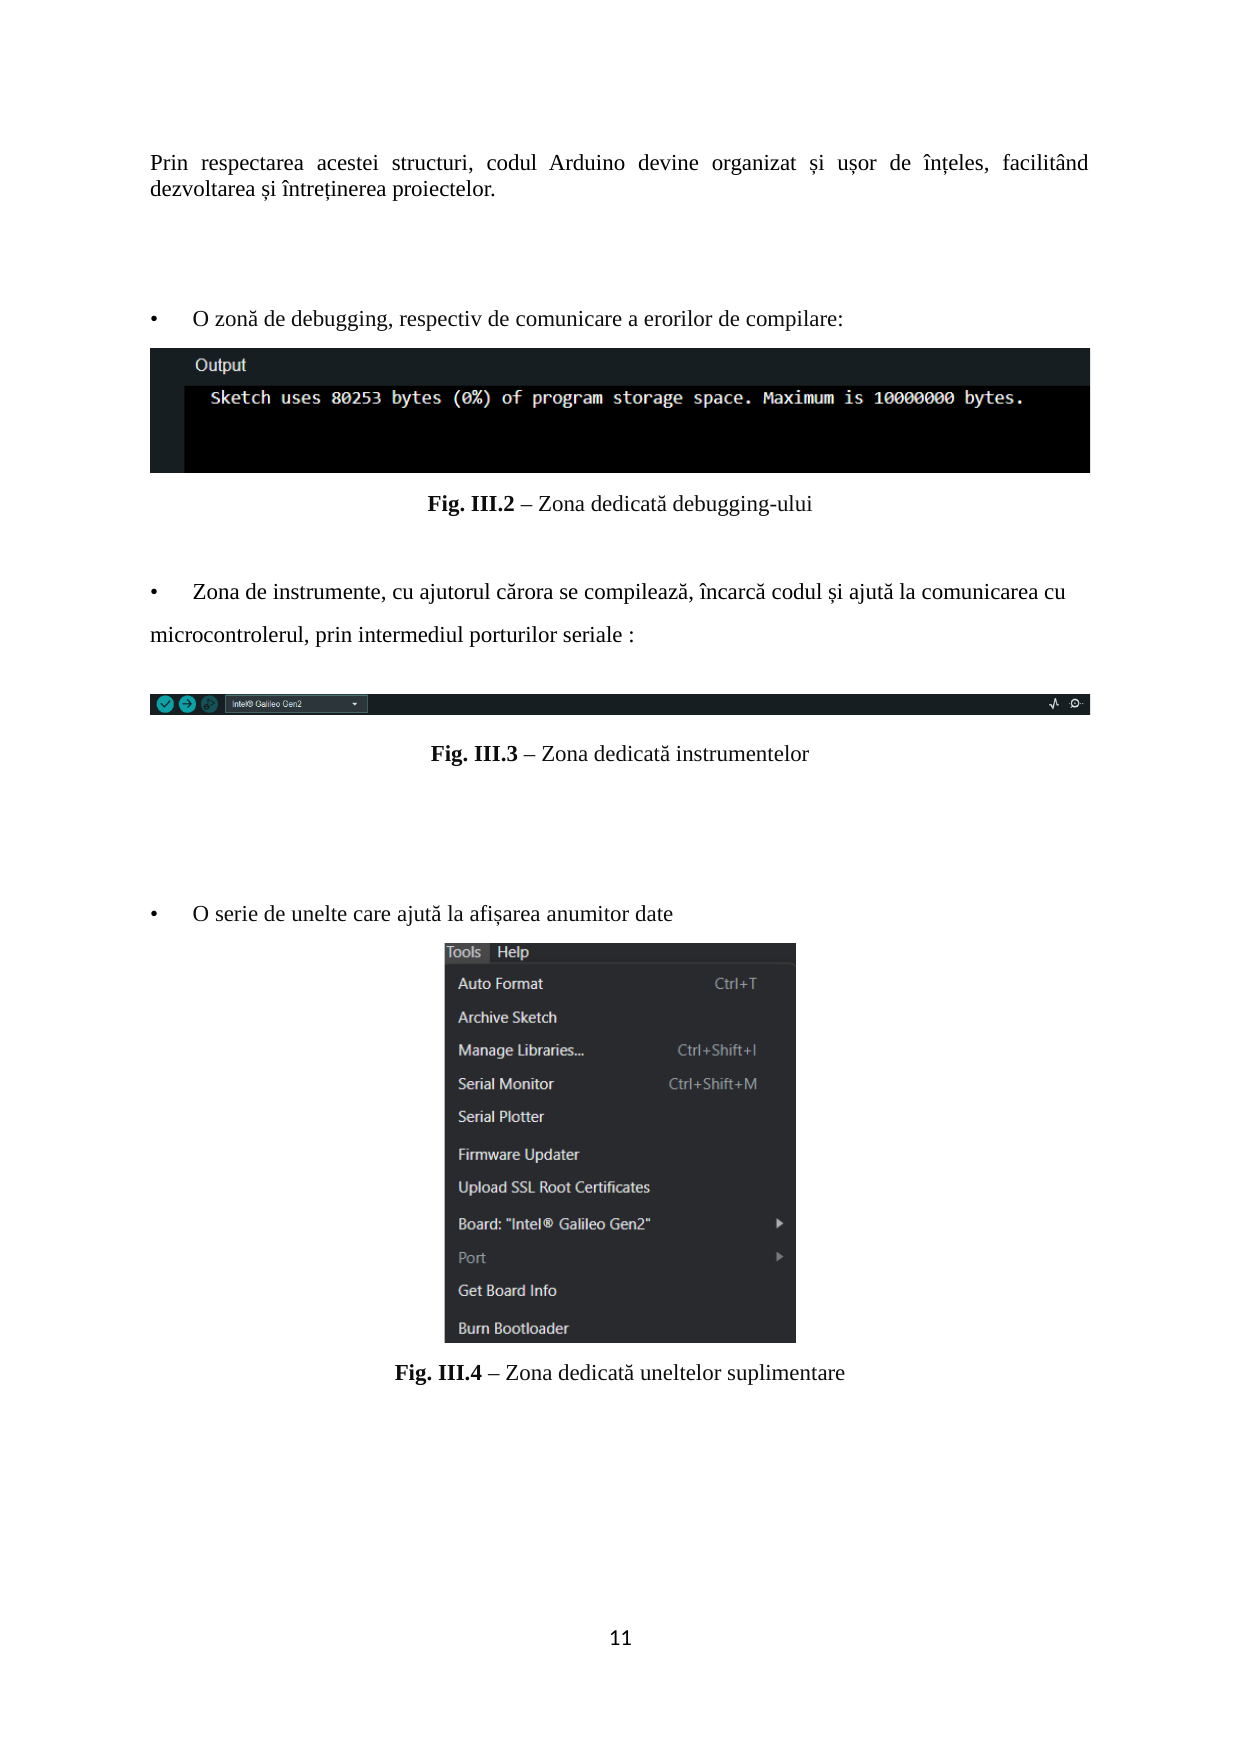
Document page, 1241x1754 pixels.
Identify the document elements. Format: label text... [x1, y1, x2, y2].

text • Zona de instrumente, cu ajutorul cărora se compilează, încarcă codul și ajută la comunicarea cu [150, 578, 1090, 604]
picture [444, 943, 796, 1343]
text • O serie de unelte care ajută la afișarea anumitor date [150, 900, 1090, 926]
text Fig. III.4 – Zona dedicată uneltelor suplimentare [150, 1360, 1090, 1385]
text • O zonă de debugging, respectiv de comunicare a erorilor de compilare: [150, 305, 1090, 331]
text Fig. III.2 – Zona dedicată debugging-ului [150, 490, 1090, 517]
text Fig. III.3 – Zona dedicată instrumentelor [150, 740, 1090, 766]
picture [150, 348, 1091, 473]
text Prin respectarea acestei structuri, codul Arduino devine organizat și ușor de înțeles, facilitând dezvoltarea și întreținerea proiectelor. [150, 150, 1090, 202]
text microcontrolerul, prin intermediul porturilor seriale : [150, 622, 1090, 677]
picture [150, 694, 1091, 715]
